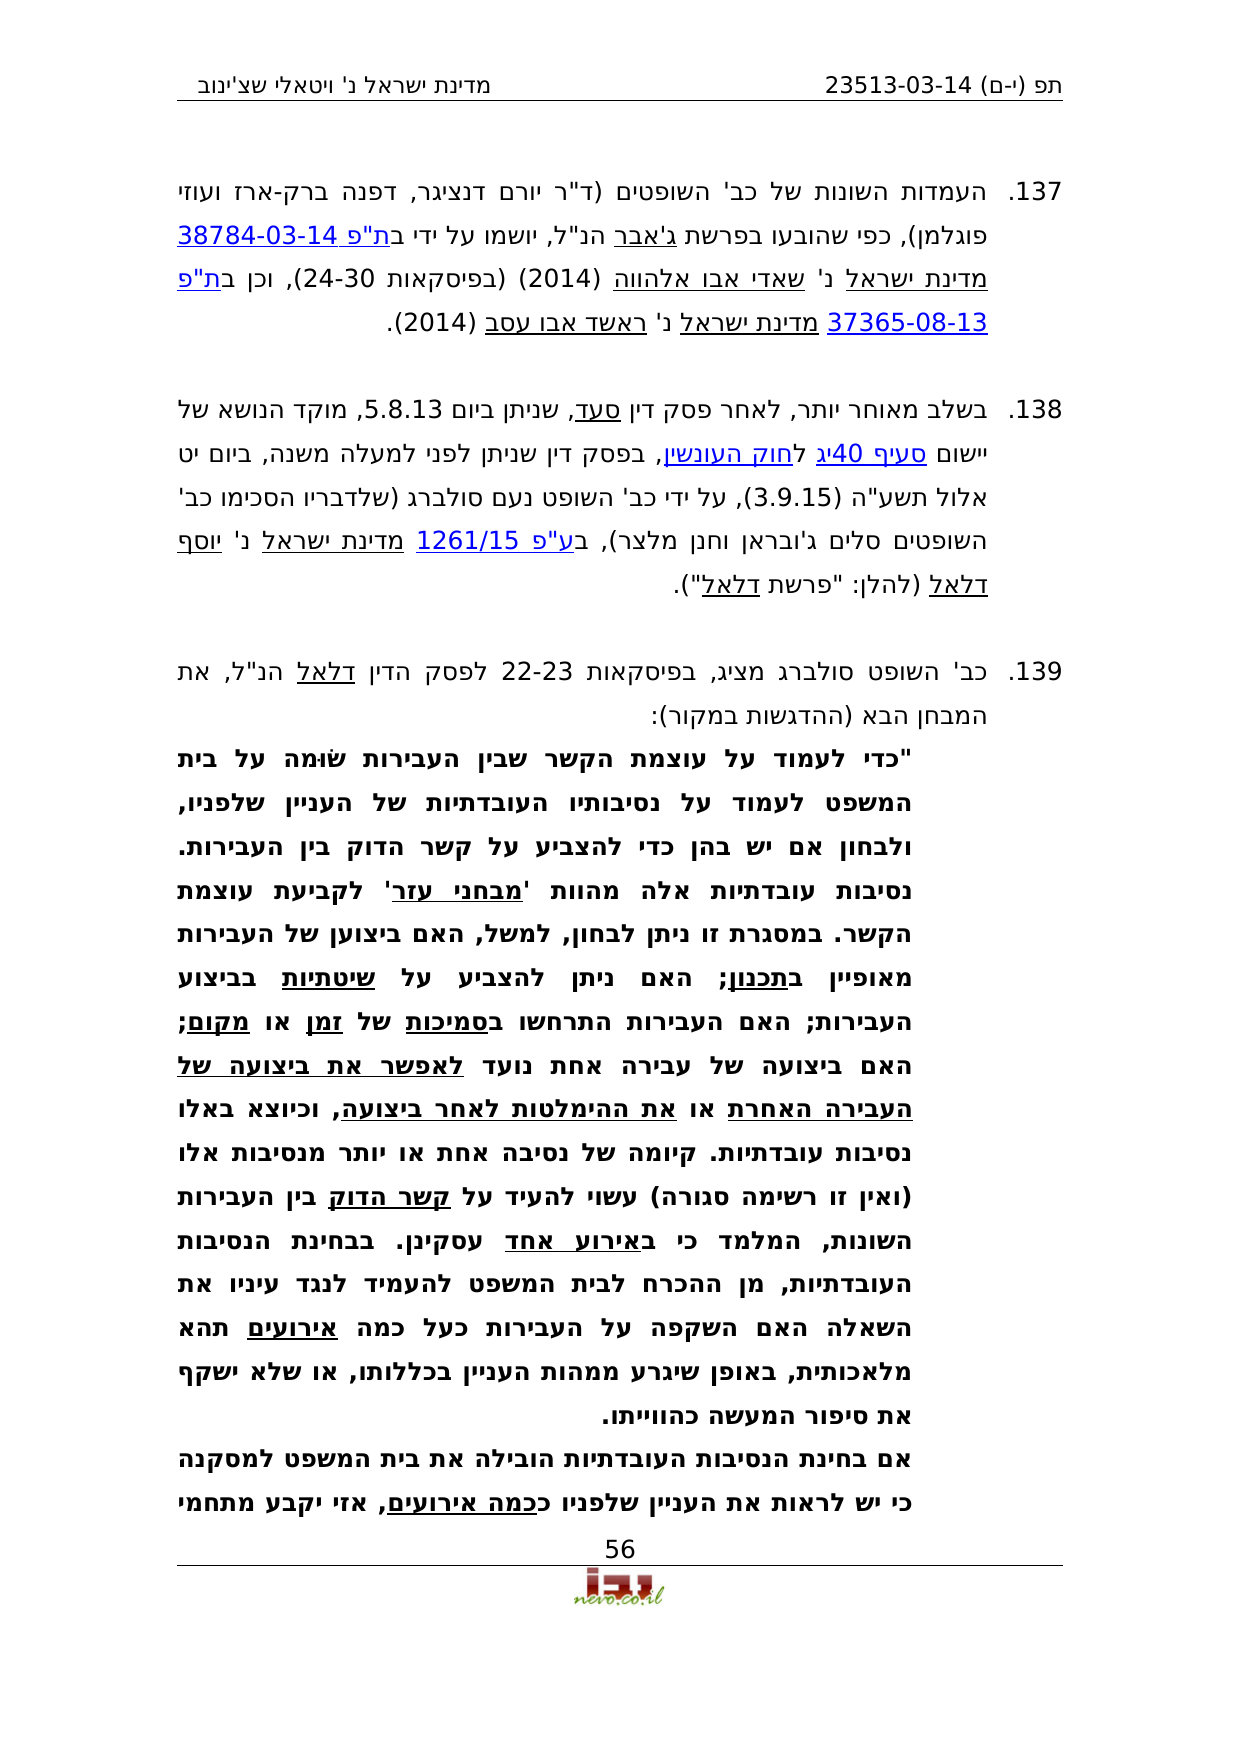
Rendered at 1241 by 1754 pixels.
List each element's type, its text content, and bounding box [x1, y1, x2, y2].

text 139. כב' השופט סולברג מציג, בפיסקאות 22-23 לפסק הדין דלאל הנ"ל, את המבחן הבא (ההדגשות במקור): [177, 657, 1063, 730]
text 137. העמדות השונות של כב' השופטים (ד"ר יורם דנציגר, דפנה ברק-ארז ועוזי פוגלמן), כפי שהובעו בפרשת ג'אבר הנ"ל, יושמו על ידי בת"פ 38784-03-14 מדינת ישראל נ' שאדי אבו אלהווה (2014) (בפיסקאות 24-30), וכן בת"פ 37365-08-13 מדינת ישראל נ' ראשד אבו עסב (2014). [177, 177, 1063, 338]
text 138. בשלב מאוחר יותר, לאחר פסק דין סעד, שניתן ביום 5.8.13, מוקד הנושא של יישום סעיף 40יג לחוק העונשין, בפסק דין שניתן לפני למעלה משנה, ביום יט אלול תשע"ה (3.9.15), על ידי כב' השופט נעם סולברג (שלדבריו הסכימו כב' השופטים סלים ג'ובראן וחנן מלצר), בע"פ 1261/15 מדינת ישראל נ' יוסף דלאל (להלן: "פרשת דלאל"). [177, 395, 1063, 599]
text "כדי לעמוד על עוצמת הקשר שבין העבירות שׂוּמה על בית המשפט לעמוד על נסיבותיו העובדתיות של העניין שלפניו, ולבחון אם יש בהן כדי להצביע על קשר הדוק בין העבירות. נסיבות עובדתיות אלה מהוות 'מבחני עזר' לקביעת עוצמת הקשר. במסגרת זו ניתן לבחון, למשל, האם ביצוען של העבירות מאופיין בתכנון; האם ניתן להצביע על שיטתיות בביצוע העבירות; האם העבירות התרחשו בסמיכות של זמן או מקום; האם ביצועה של עבירה אחת נועד לאפשר את ביצועה של העבירה האחרת או את ההימלטות לאחר ביצועה, וכיוצא באלו נסיבות עובדתיות. קיומה של נסיבה אחת או יותר מנסיבות אלו (ואין זו רשימה סגורה) עשוי להעיד על קשר הדוק בין העבירות השונות, המלמד כי באירוע אחד עסקינן. בבחינת הנסיבות העובדתיות, מן ההכרח לבית המשפט להעמיד לנגד עיניו את השאלה האם השקפה על העבירות כעל כמה אירועים תהא מלאכותית, באופן שיגרע ממהות העניין בכללותו, או שלא ישקף את סיפור המעשה כהווייתו. [177, 745, 1063, 1430]
picture [574, 1567, 666, 1606]
